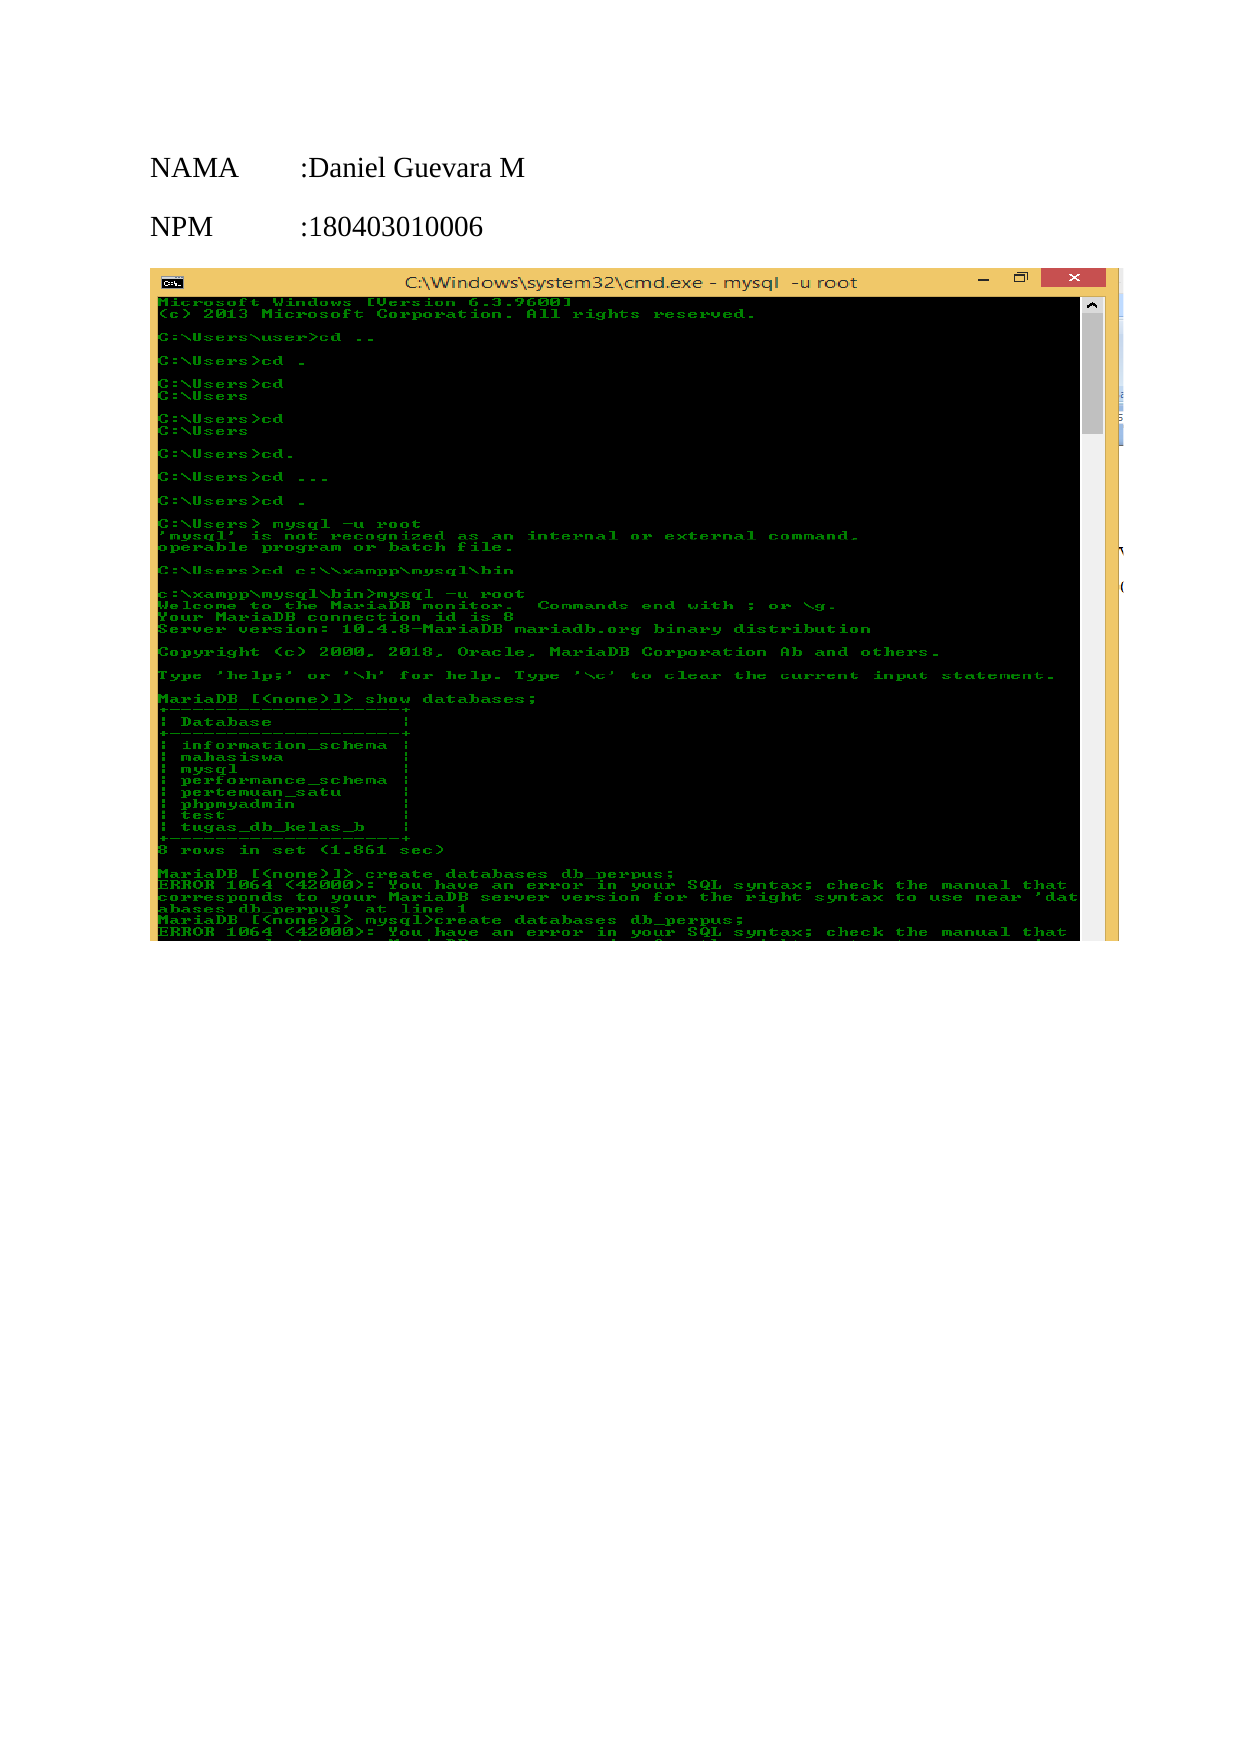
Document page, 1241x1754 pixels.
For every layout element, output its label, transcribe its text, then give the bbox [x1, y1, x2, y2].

text NAMA :Daniel Guevara M [150, 150, 1090, 183]
picture [150, 268, 1124, 941]
text NPM :180403010006 [150, 209, 1090, 243]
